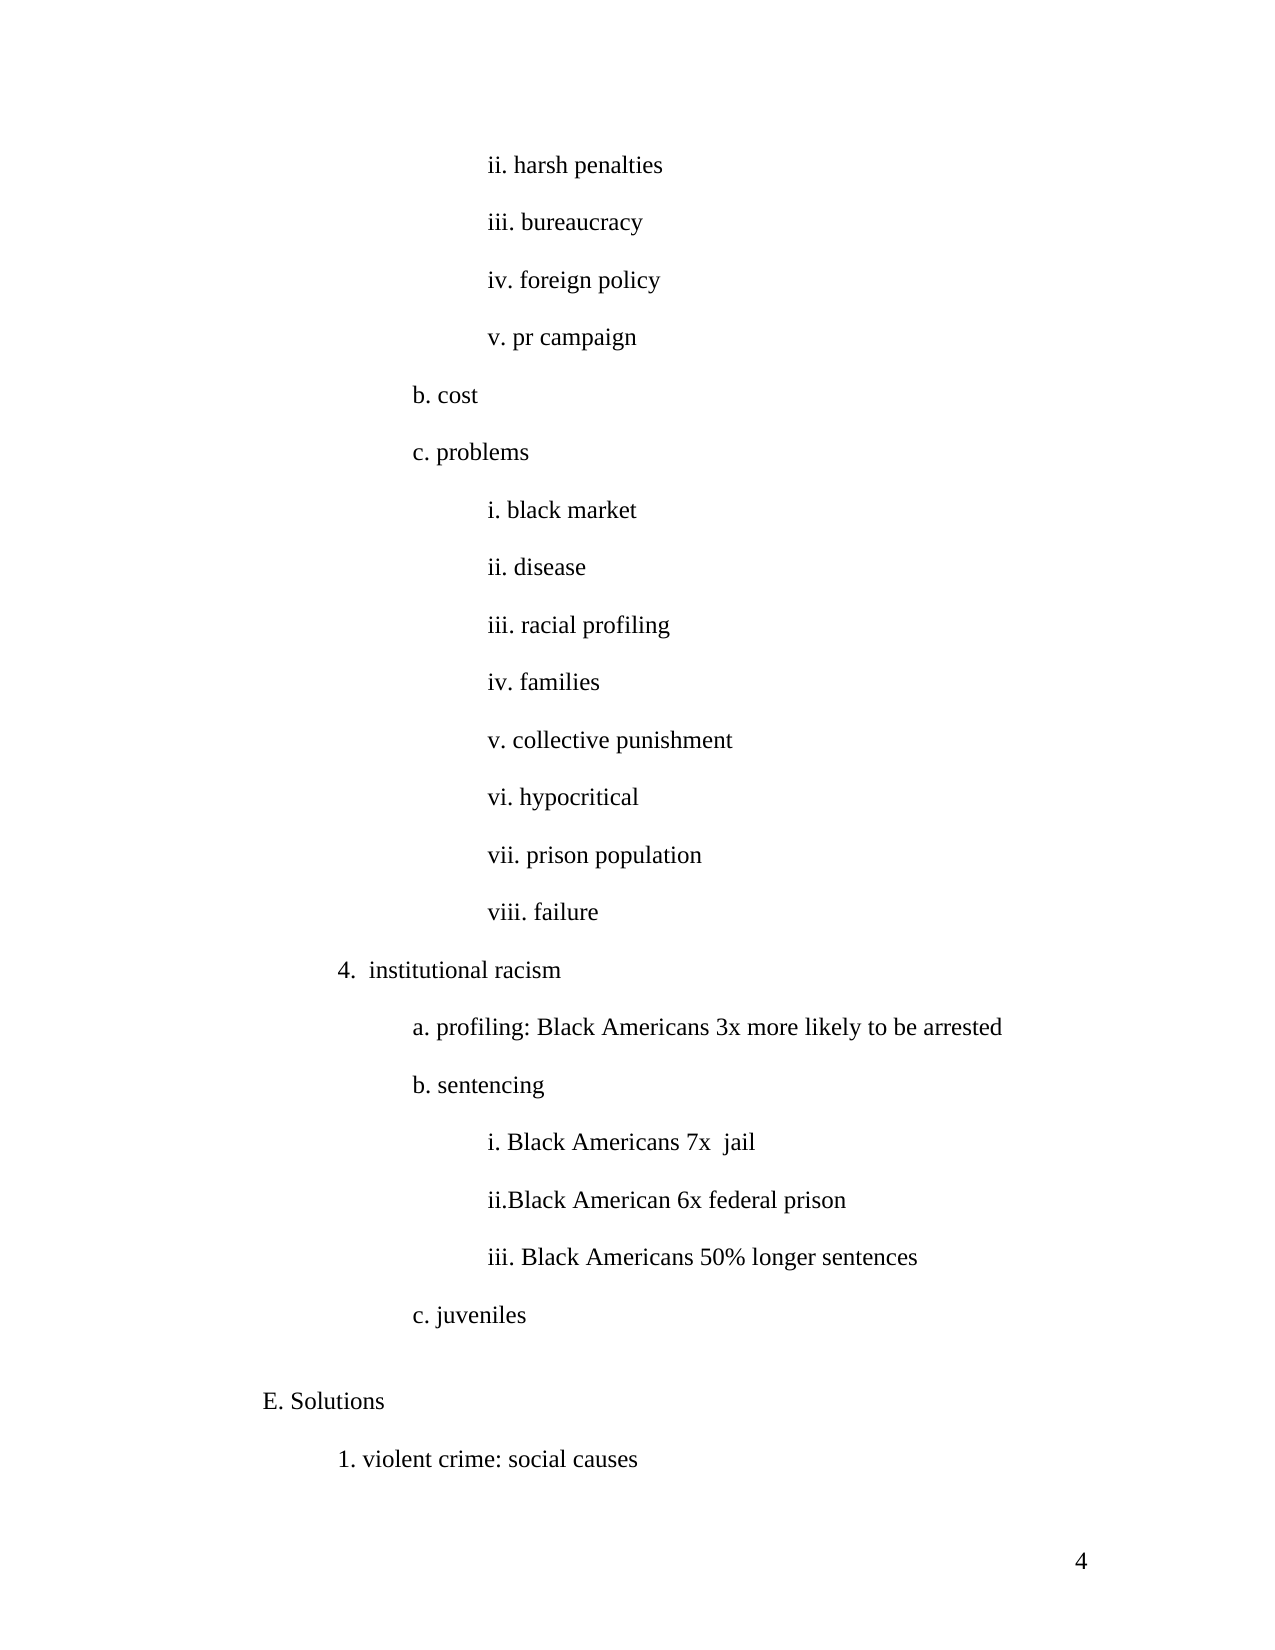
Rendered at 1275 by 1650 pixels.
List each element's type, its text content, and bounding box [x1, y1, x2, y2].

text 1. violent crime: social causes [187, 1444, 1162, 1472]
text iv. foreign policy [187, 265, 1162, 294]
text ii. harsh penalties [187, 150, 1162, 179]
text viii. failure [187, 897, 1162, 926]
text b. sentencing [337, 1070, 1162, 1099]
text c. juveniles [337, 1300, 1162, 1329]
text b. cost [187, 380, 1162, 409]
text vi. hypocritical [187, 782, 1162, 811]
text iii. Black Americans 50% longer sentences [337, 1242, 1162, 1271]
text 4. institutional racism [187, 955, 1087, 984]
text c. problems [187, 437, 1162, 466]
text iv. families [187, 667, 1162, 696]
text E. Solutions [187, 1386, 1162, 1415]
text vii. prison population [187, 840, 1162, 869]
text v. collective punishment [187, 725, 1162, 754]
text ii. disease [187, 552, 1162, 581]
text iii. racial profiling [187, 610, 1162, 639]
text i. black market [187, 495, 1162, 524]
text v. pr campaign [187, 322, 1162, 351]
text ii.Black American 6x federal prison [337, 1185, 1162, 1214]
text iii. bureaucracy [187, 207, 1162, 236]
text i. Black Americans 7x jail [337, 1127, 1162, 1156]
text a. profiling: Black Americans 3x more likely to be arrested [337, 1012, 1162, 1041]
